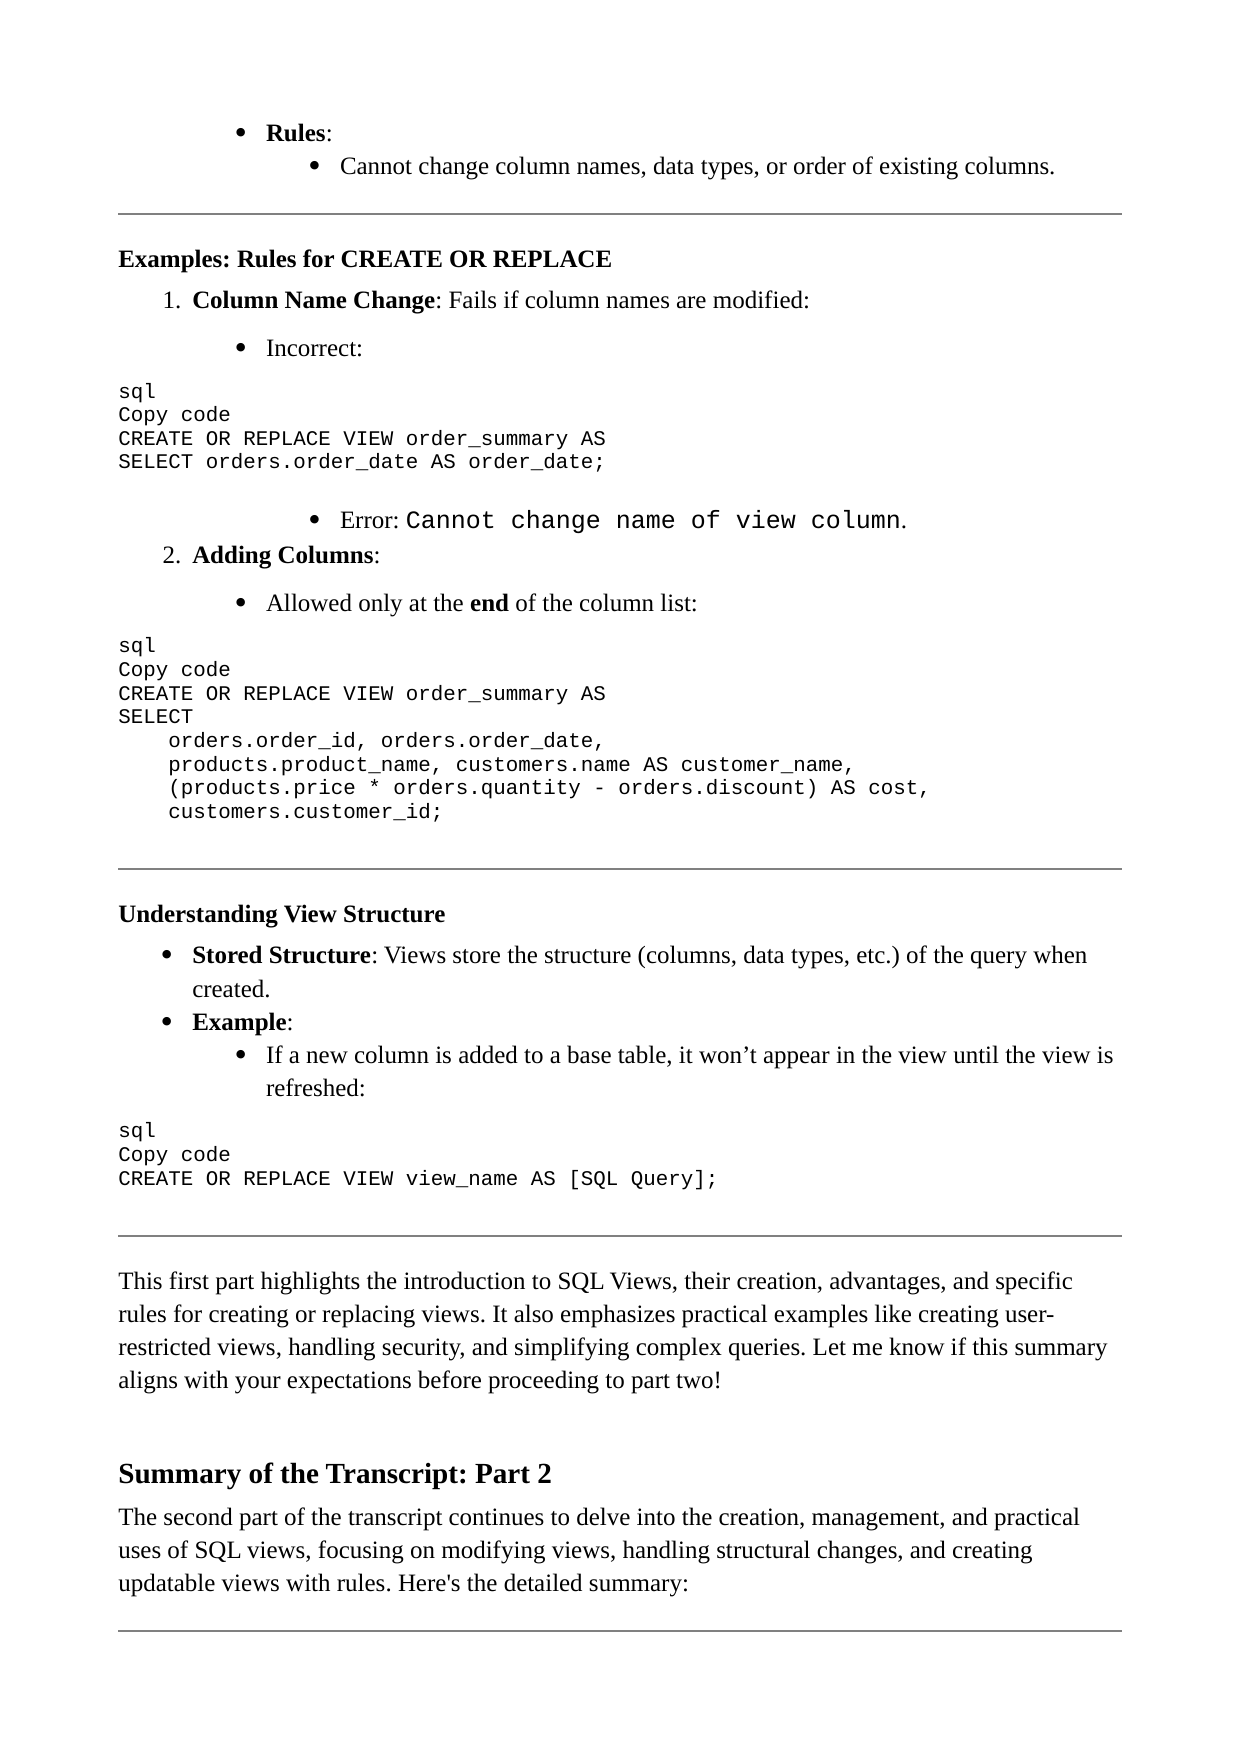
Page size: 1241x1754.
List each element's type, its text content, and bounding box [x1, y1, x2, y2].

list sql [118, 1120, 1122, 1144]
list Incorrect: [236, 333, 1122, 362]
list If a new column is added to a base table, it won’t appear in the view until the view is refreshed: [236, 1040, 1122, 1101]
list Allowed only at the end of the column list: [236, 588, 1122, 616]
list Adding Columns: [162, 540, 1122, 569]
list products.product_name, customers.name AS customer_name, [118, 753, 1122, 777]
list CREATE OR REPLACE VIEW view_name AS [SQL Query]; [118, 1168, 1122, 1191]
text This first part highlights the introduction to SQL Views, their creation, advantages, and specific rules for creating or replacing views. It also emphasizes practical examples like creating user-restricted views, handling security, and simplifying complex queries. Let me know if this summary aligns with your expectations before proceeding to part two! [118, 1266, 1122, 1394]
list SELECT orders.order_date AS order_date; [118, 452, 1122, 475]
list Copy code [118, 404, 1122, 428]
list orders.order_id, orders.order_date, [118, 730, 1122, 753]
list SELECT [118, 706, 1122, 730]
subtitle Examples: Rules for CREATE OR REPLACE [118, 244, 1122, 273]
text The second part of the transcript continues to delve into the creation, management, and practical uses of SQL views, focusing on modifying views, handling structural changes, and creating updatable views with rules. Here's the detailed summary: [118, 1502, 1122, 1597]
list Cannot change column names, data types, or order of existing columns. [310, 151, 1122, 180]
list Stored Structure: Views store the structure (columns, data types, etc.) of the query when created. [162, 941, 1122, 1002]
list sql [118, 381, 1122, 404]
list customers.customer_id; [118, 801, 1122, 824]
list Example: [162, 1007, 1122, 1035]
list (products.price * orders.quantity - orders.discount) AS cost, [118, 777, 1122, 801]
list Error: Cannot change name of view column. [310, 505, 1122, 536]
list sql [118, 635, 1122, 659]
list CREATE OR REPLACE VIEW order_summary AS [118, 428, 1122, 452]
subtitle Summary of the Transcript: Part 2 [118, 1456, 1122, 1490]
list CREATE OR REPLACE VIEW order_summary AS [118, 683, 1122, 706]
list Copy code [118, 659, 1122, 683]
list Copy code [118, 1144, 1122, 1168]
subtitle Understanding View Structure [118, 899, 1122, 928]
list Column Name Change: Fails if column names are modified: [162, 285, 1122, 314]
list Rules: [236, 118, 1122, 147]
